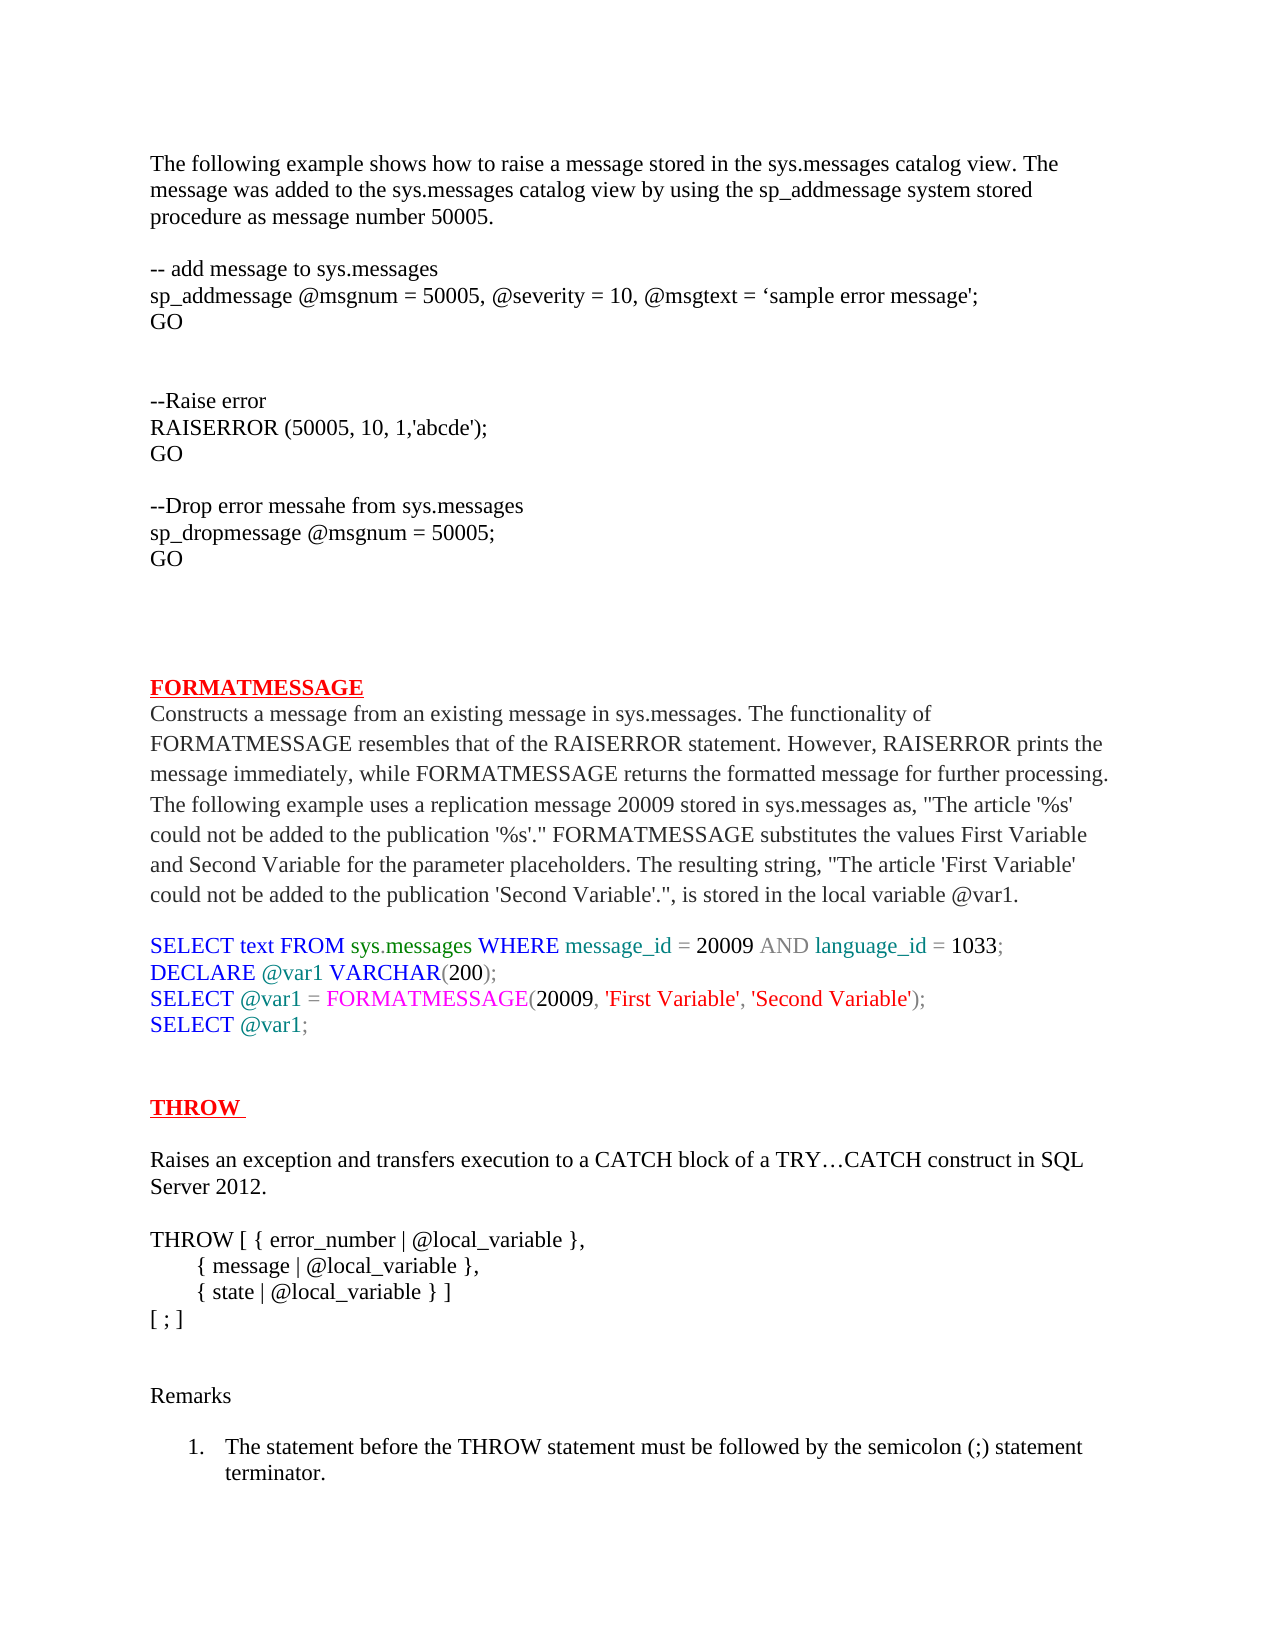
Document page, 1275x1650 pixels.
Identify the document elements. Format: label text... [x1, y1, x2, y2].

text SELECT text FROM sys.messages WHERE message_id = 20009 AND language_id = 1033; [150, 932, 1125, 959]
text Remarks [150, 1382, 1125, 1408]
text FORMATMESSAGE [150, 674, 1125, 700]
text The following example shows how to raise a message stored in the sys.messages catalog view. The message was added to the sys.messages catalog view by using the sp_addmessage system stored procedure as message number 50005. [150, 150, 1125, 229]
text { state | @local_variable } ] [150, 1278, 1125, 1305]
text sp_addmessage @msgnum = 50005, @severity = 10, @msgtext = ‘sample error message'; [150, 282, 1125, 308]
text GO [150, 308, 1125, 334]
text [ ; ] [150, 1305, 1125, 1331]
text -- add message to sys.messages [204, 255, 1125, 282]
text SELECT @var1; [150, 1011, 1125, 1038]
list The statement before the THROW statement must be followed by the semicolon (;) statement terminator. [187, 1433, 1125, 1486]
text DECLARE @var1 VARCHAR(200); [150, 959, 1125, 985]
text GO [150, 440, 1125, 466]
text SELECT @var1 = FORMATMESSAGE(20009, 'First Variable', 'Second Variable'); [150, 985, 1125, 1011]
text Constructs a message from an existing message in sys.messages. The functionality of FORMATMESSAGE resembles that of the RAISERROR statement. However, RAISERROR prints the message immediately, while FORMATMESSAGE returns the formatted message for further processing. The following example uses a replication message 20009 stored in sys.messages as, "The article '%s' could not be added to the publication '%s'." FORMATMESSAGE substitutes the values First Variable and Second Variable for the parameter placeholders. The resulting string, "The article 'First Variable' could not be added to the publication 'Second Variable'.", is stored in the local variable @var1. [150, 700, 1125, 908]
text THROW [150, 1094, 1125, 1120]
text sp_dropmessage @msgnum = 50005; [150, 519, 1125, 545]
text THROW [ { error_number | @local_variable }, [150, 1226, 1125, 1252]
text RAISERROR (50005, 10, 1,'abcde'); [150, 413, 1125, 440]
text { message | @local_variable }, [150, 1252, 1125, 1278]
text GO [150, 545, 1125, 572]
text --Drop error messahe from sys.messages [150, 493, 1125, 519]
text --Raise error [150, 387, 1125, 413]
text Raises an exception and transfers execution to a CATCH block of a TRY…CATCH construct in SQL Server 2012. [150, 1147, 1125, 1199]
